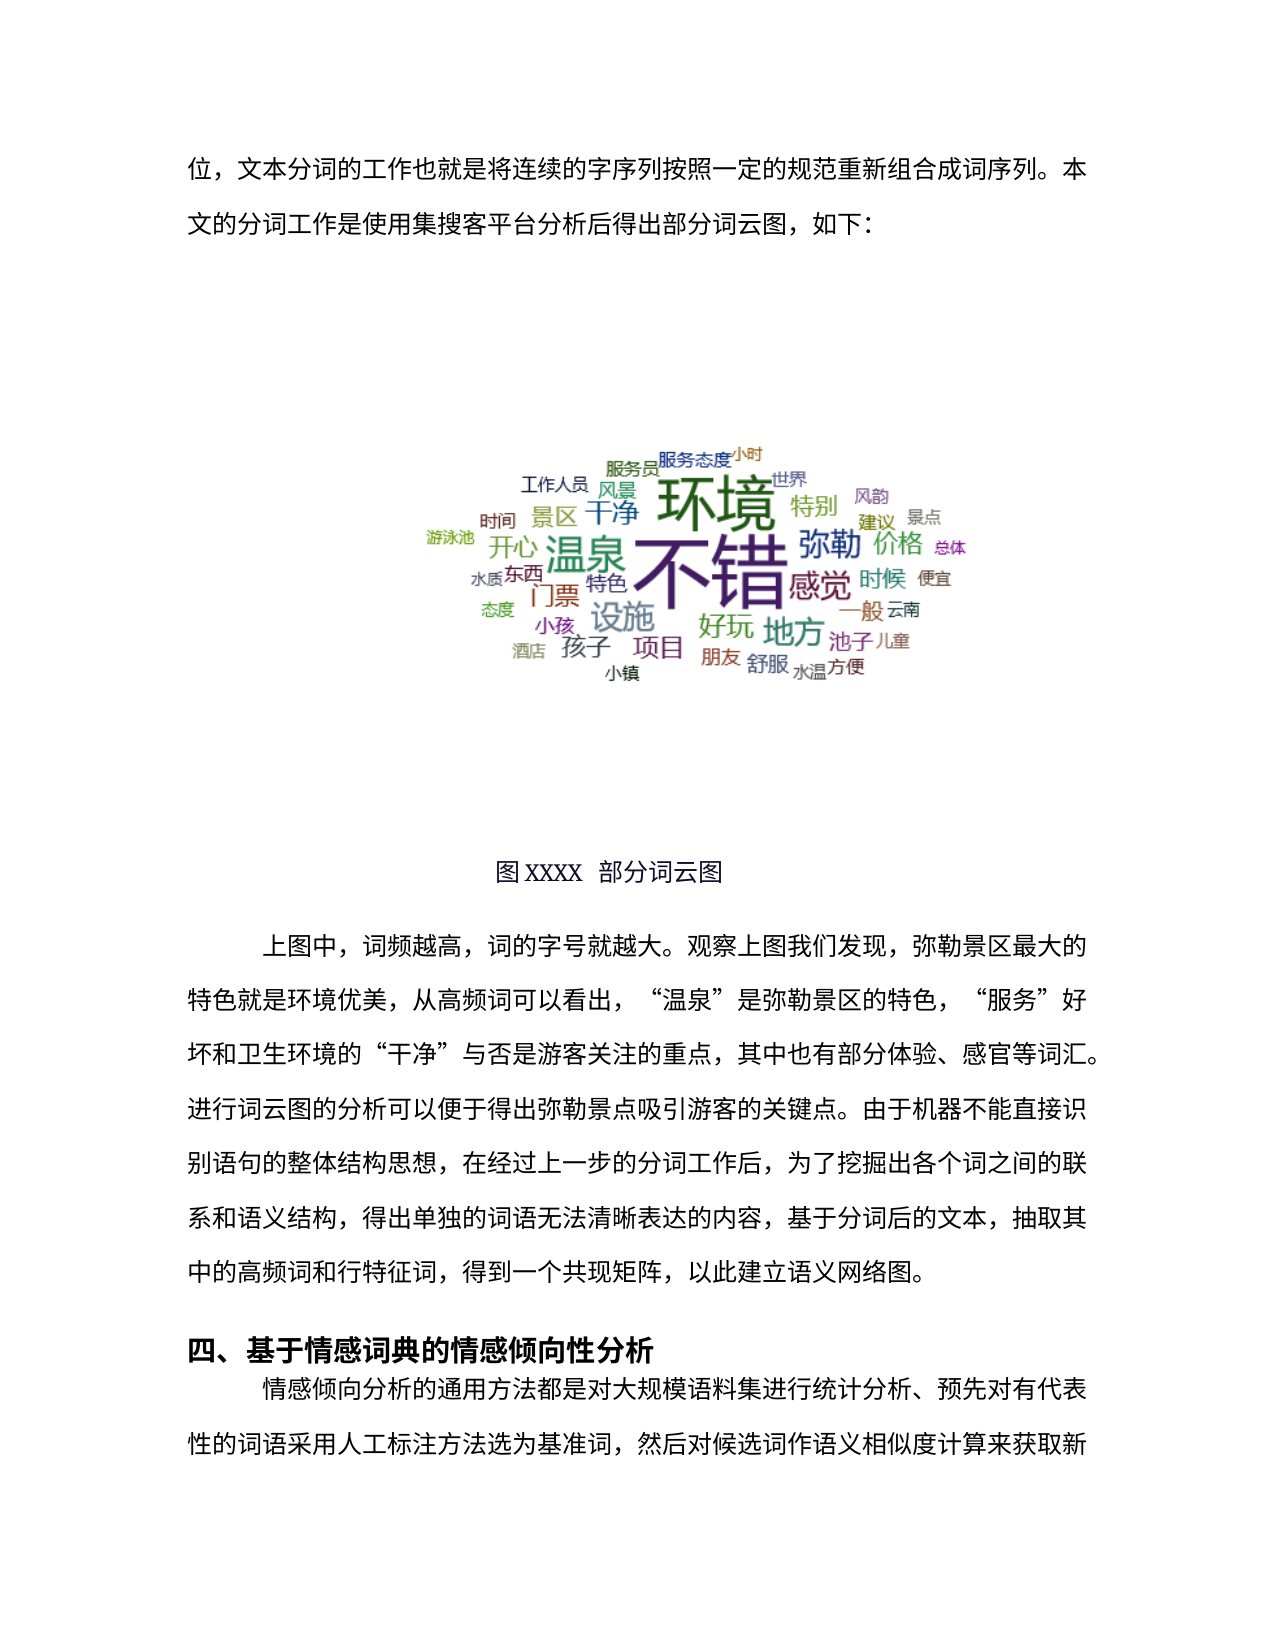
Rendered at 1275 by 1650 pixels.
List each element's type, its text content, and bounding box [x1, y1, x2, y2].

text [187, 150, 1087, 241]
text 上图中，词频越高，词的字号就越大。观察上图我们发现，弥勒景区最大的特色就是环境优美，从高频词可以看出，“温泉”是弥勒景区的特色，“服务”好坏和卫生环境的“干净”与否是游客关注的重点，其中也有部分体验、感官等词汇。进行词云图的分析可以便于得出弥勒景点吸引游客的关键点。由于机器不能直接识别语句的整体结构思想，在经过上一步的分词工作后，为了挖掘出各个词之间的联系和语义结构，得出单独的词语无法清晰表达的内容，基于分词后的文本，抽取其中的高频词和行特征词，得到一个共现矩阵，以此建立语义网络图。 [187, 926, 1087, 1289]
subtitle 四、基于情感词典的情感倾向性分析 [187, 1328, 1087, 1370]
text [187, 1370, 1087, 1461]
picture [187, 279, 1227, 832]
text 图XXXX 部分词云图 [187, 853, 1031, 889]
